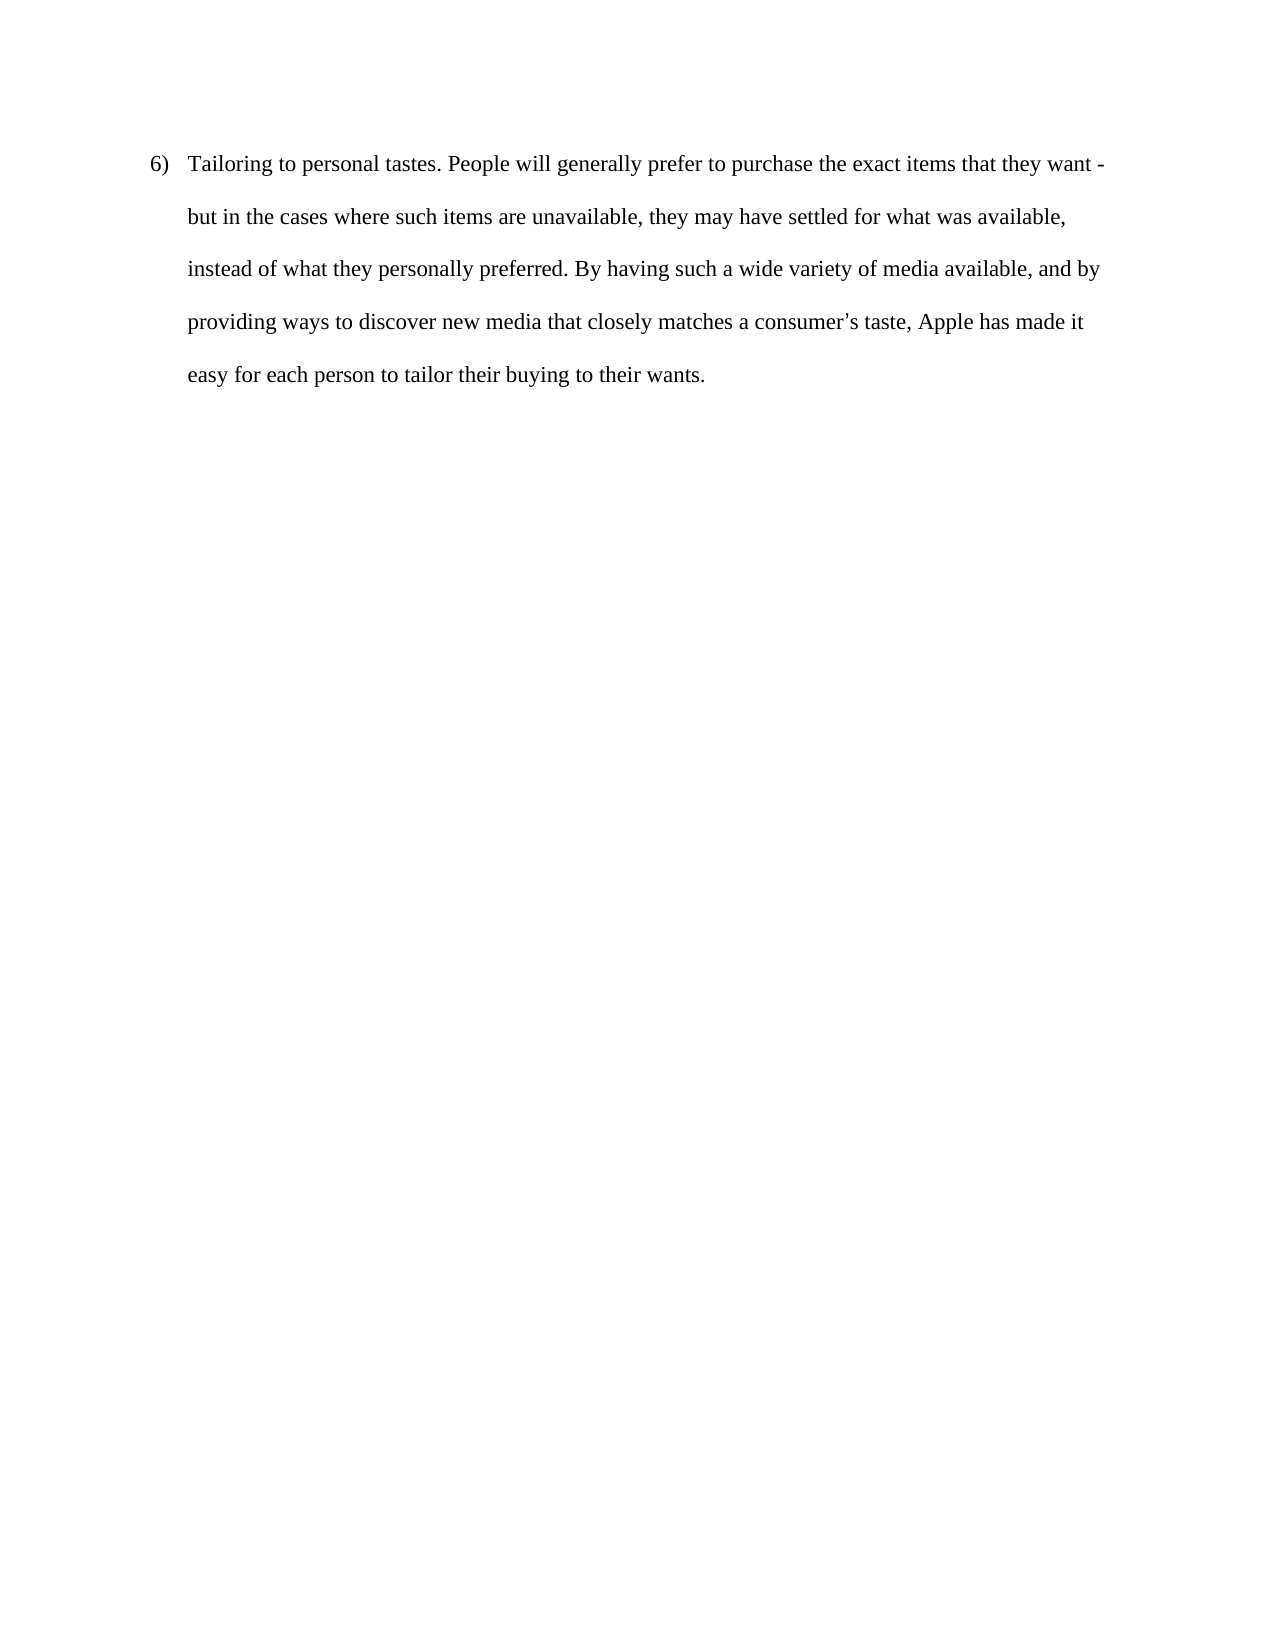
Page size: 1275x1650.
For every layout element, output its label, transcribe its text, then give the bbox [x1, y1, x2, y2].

list Tailoring to personal tastes. People will generally prefer to purchase the exact items that they want - but in the cases where such items are unavailable, they may have settled for what was available, instead of what they personally preferred. By having such a wide variety of media available, and by providing ways to discover new media that closely matches a consumer’s taste, Apple has made it easy for each person to tailor their buying to their wants. [150, 150, 1125, 387]
